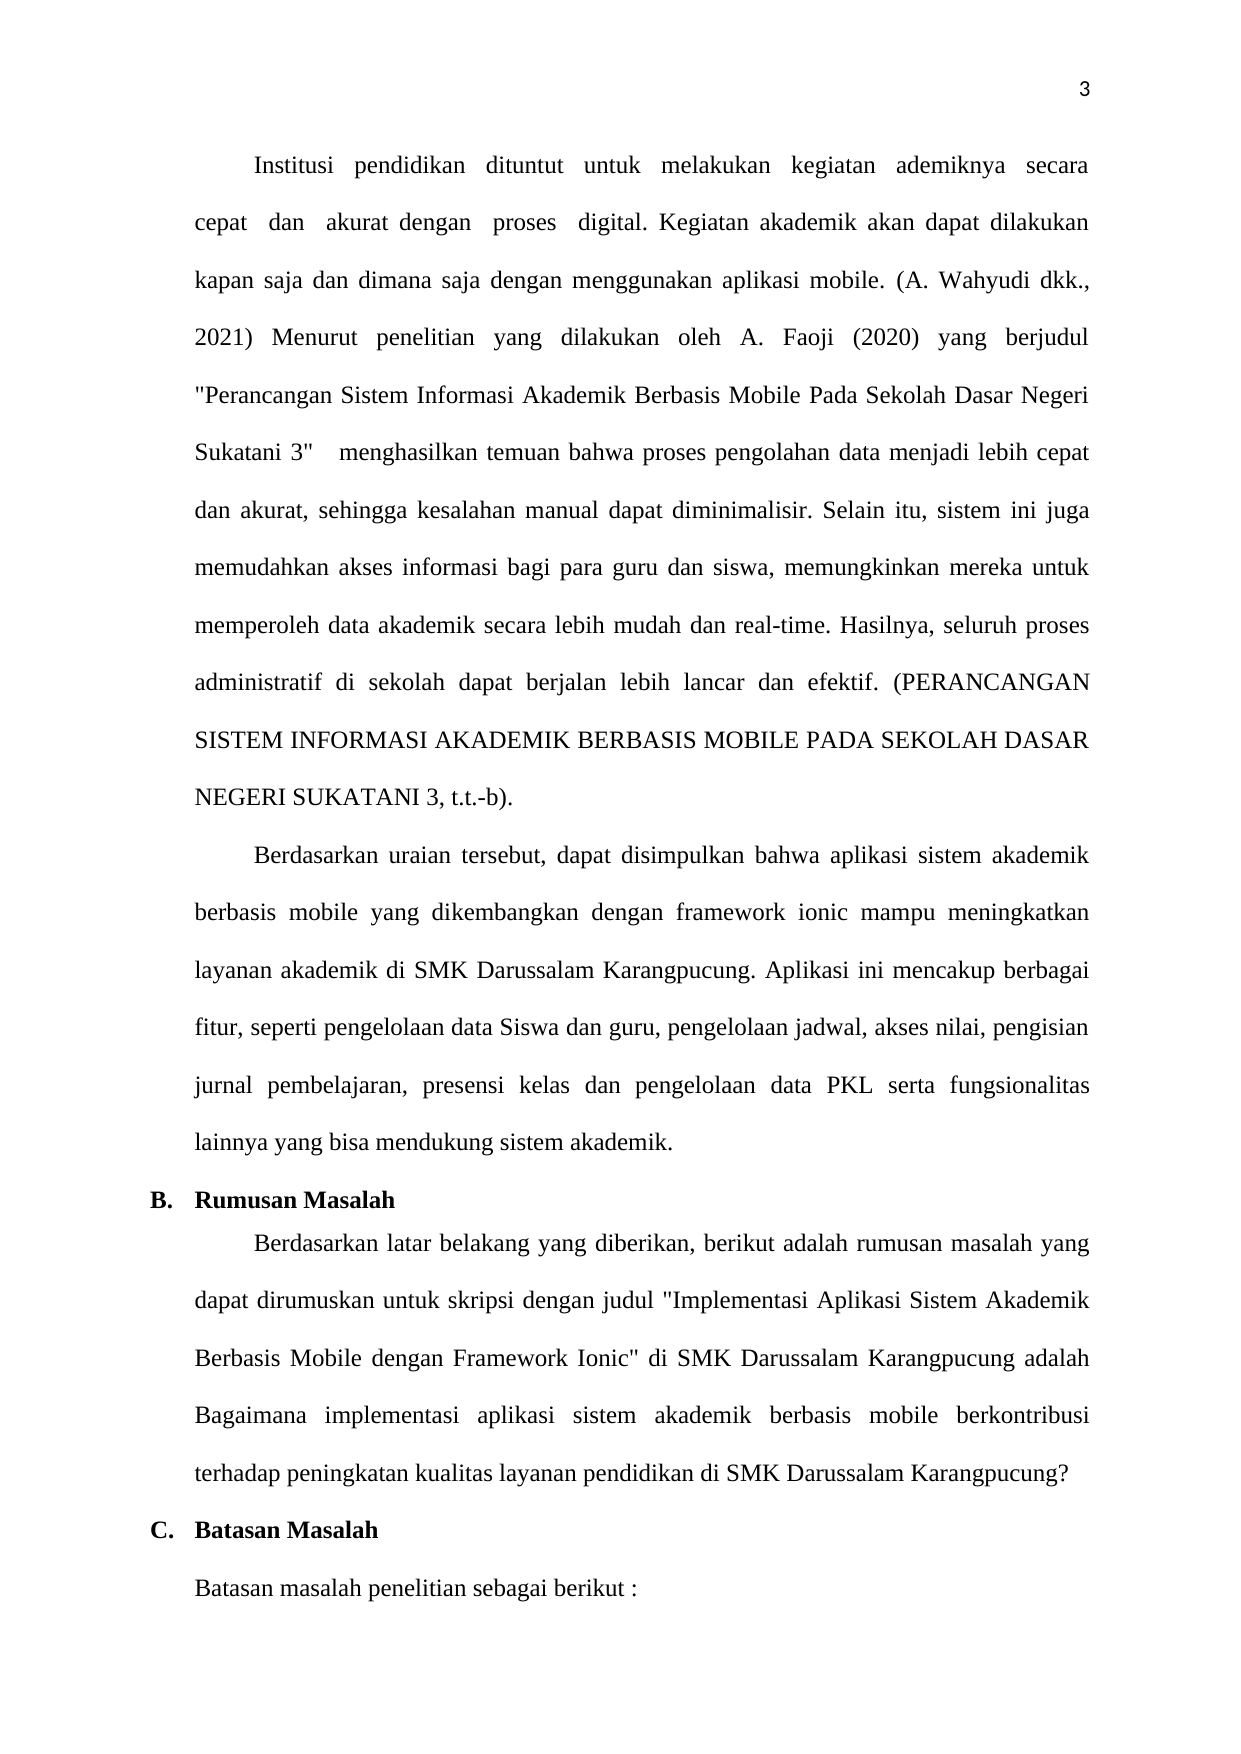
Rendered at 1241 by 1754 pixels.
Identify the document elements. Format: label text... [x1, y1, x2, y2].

list Institusi pendidikan dituntut untuk melakukan kegiatan ademiknya secara cepat dan akurat dengan proses digital. Kegiatan akademik akan dapat dilakukan kapan saja dan dimana saja dengan menggunakan aplikasi mobile. Menurut penelitian yang dilakukan oleh A. Faoji (2020) yang berjudul "Perancangan Sistem Informasi Akademik Berbasis Mobile Pada Sekolah Dasar Negeri Sukatani 3" menghasilkan temuan bahwa proses pengolahan data menjadi lebih cepat dan akurat, sehingga kesalahan manual dapat diminimalisir. Selain itu, sistem ini juga memudahkan akses informasi bagi para guru dan siswa, memungkinkan mereka untuk memperoleh data akademik secara lebih mudah dan real-time. Hasilnya, seluruh proses administratif di sekolah dapat berjalan lebih lancar dan efektif. . [194, 150, 1090, 811]
text Batasan masalah penelitian sebagai berikut : [194, 1573, 1090, 1602]
subtitle Batasan Masalah [150, 1516, 1090, 1544]
list Berdasarkan uraian tersebut, dapat disimpulkan bahwa aplikasi sistem akademik berbasis mobile yang dikembangkan dengan framework ionic mampu meningkatkan layanan akademik di SMK Darussalam Karangpucung. Aplikasi ini mencakup berbagai fitur, seperti pengelolaan data Siswa dan guru, pengelolaan jadwal, akses nilai, pengisian jurnal pembelajaran, presensi kelas dan pengelolaan data PKL serta fungsionalitas lainnya yang bisa mendukung sistem akademik. [194, 840, 1090, 1156]
subtitle Rumusan Masalah [150, 1185, 1090, 1214]
